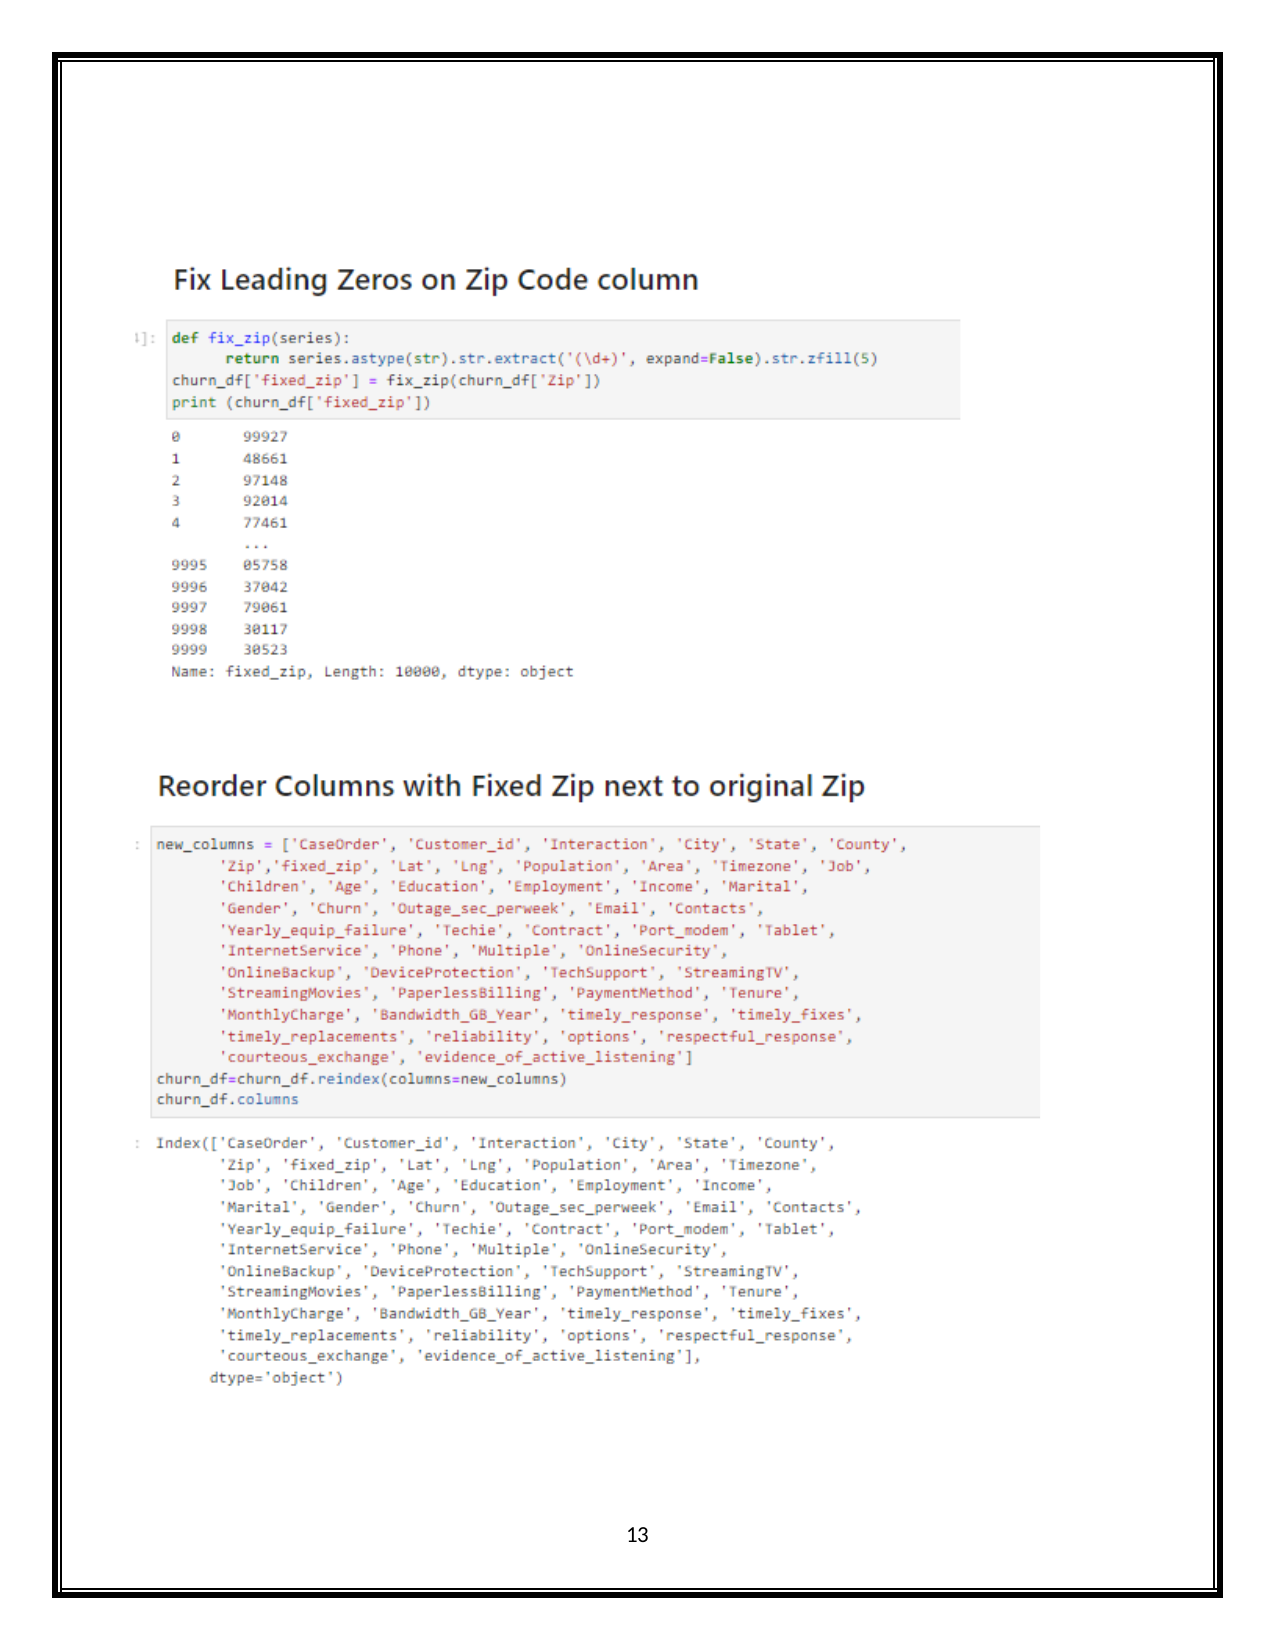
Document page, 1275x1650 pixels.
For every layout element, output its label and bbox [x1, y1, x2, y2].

picture [135, 254, 961, 694]
picture [135, 765, 1041, 1422]
